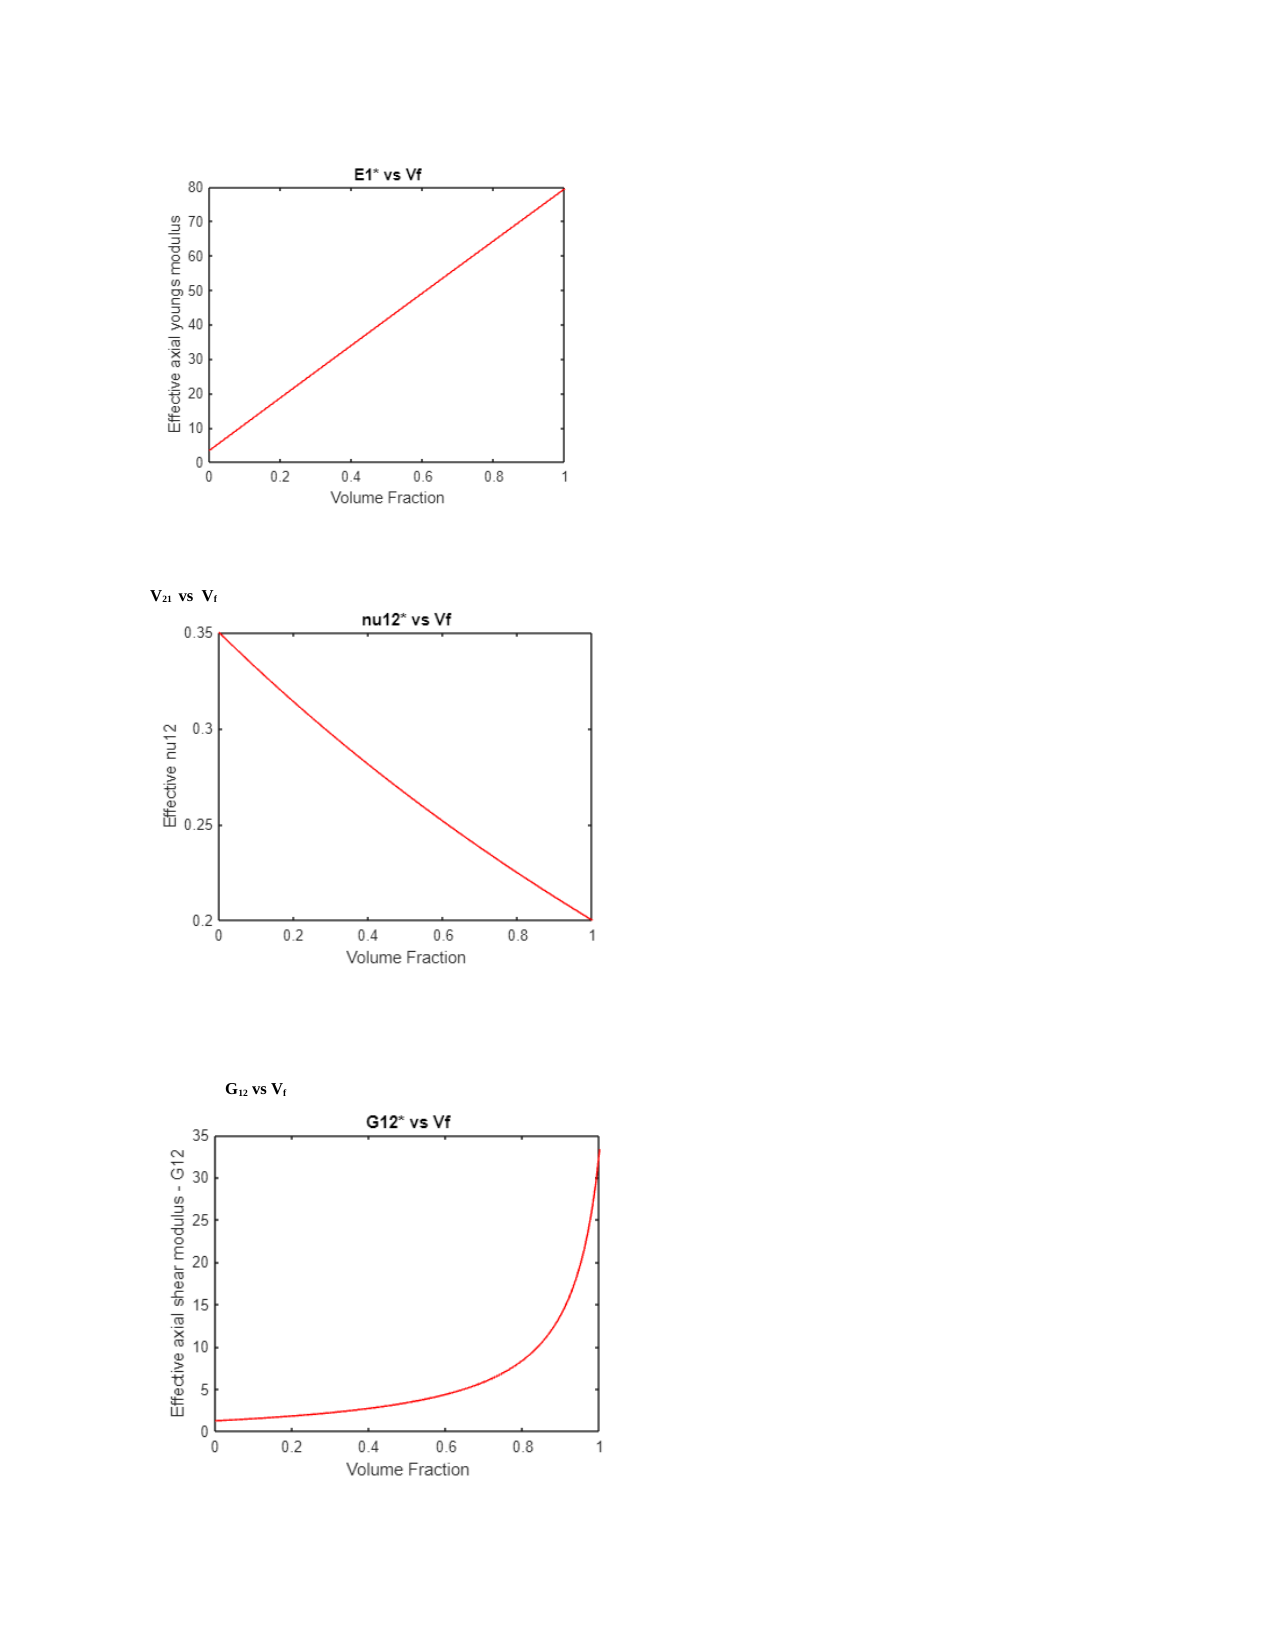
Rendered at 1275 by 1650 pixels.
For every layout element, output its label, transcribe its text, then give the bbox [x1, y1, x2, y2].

text G12 vs Vf [150, 1079, 1125, 1098]
picture [150, 150, 594, 513]
text V21 vs Vf [150, 586, 1125, 605]
picture [150, 605, 623, 969]
picture [150, 1098, 637, 1486]
